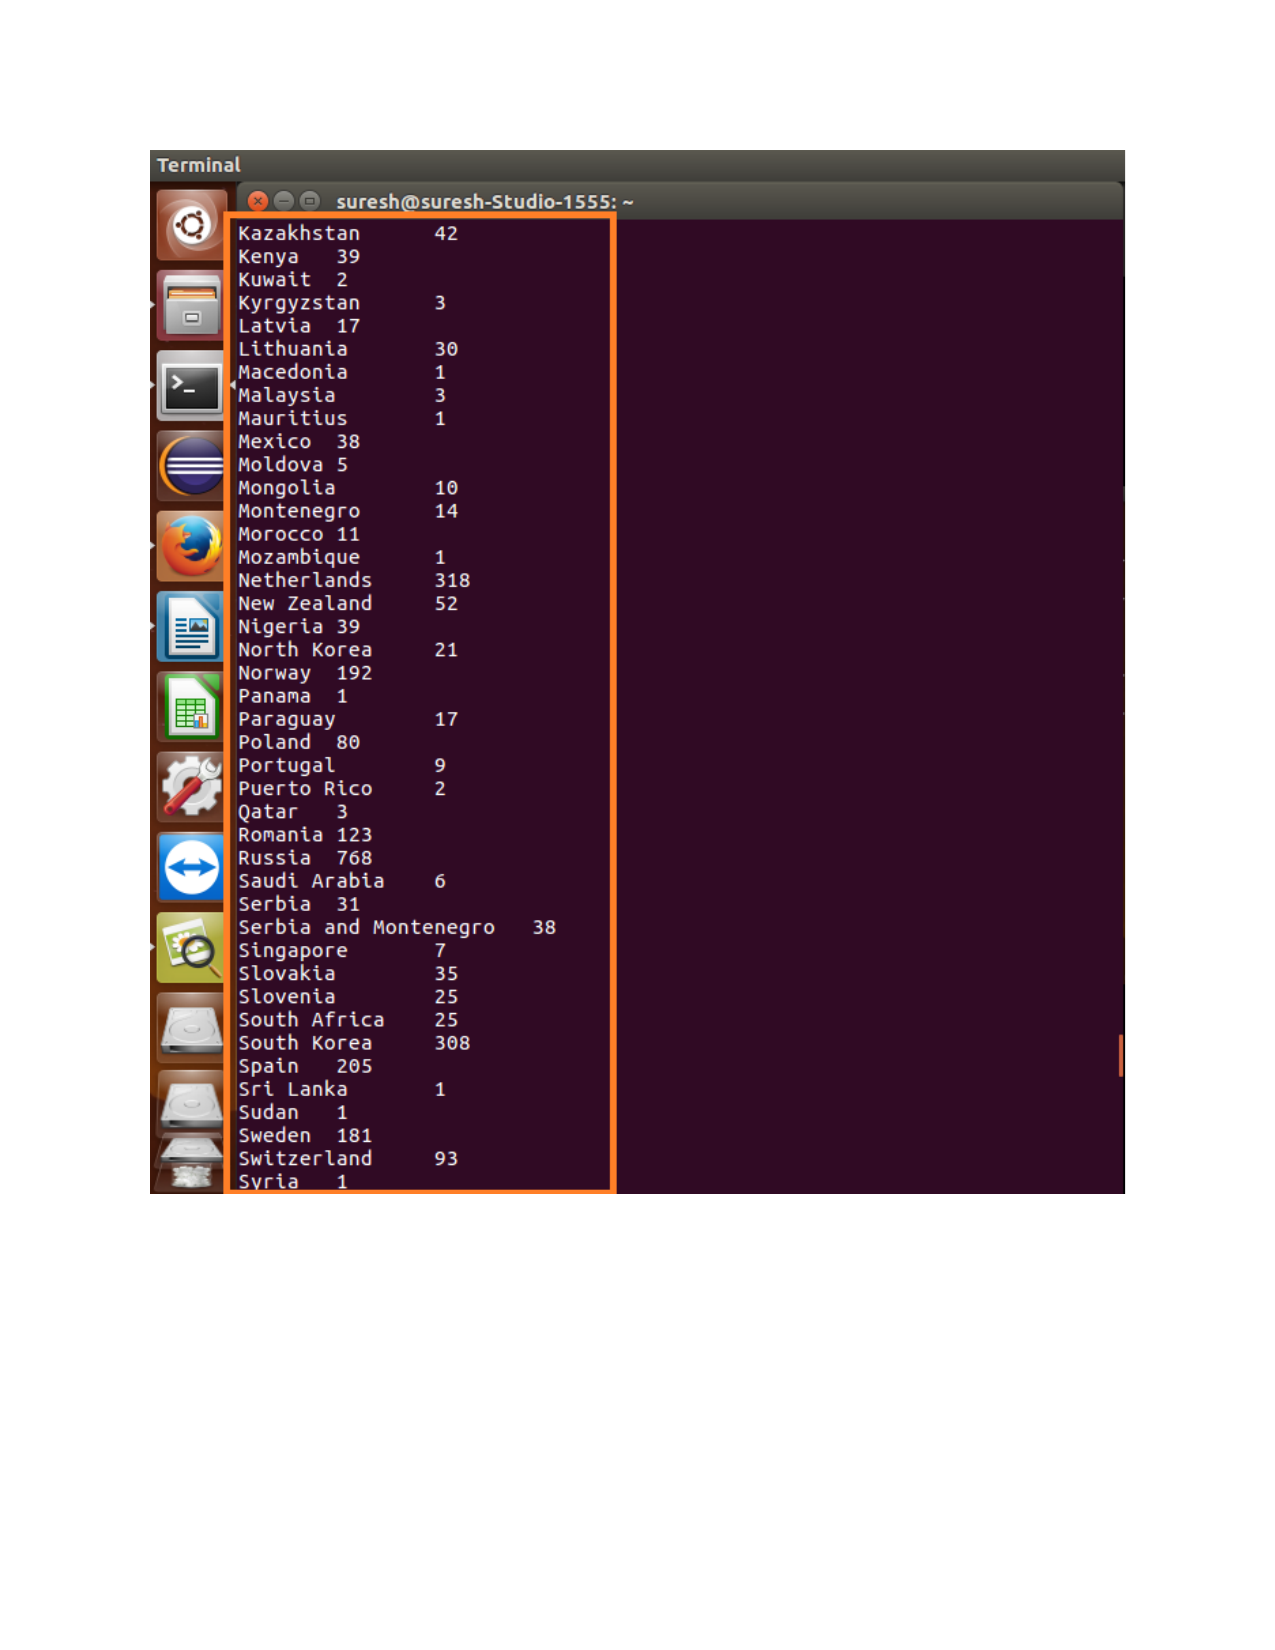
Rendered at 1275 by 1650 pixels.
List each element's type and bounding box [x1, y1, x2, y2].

picture [150, 150, 1125, 1194]
